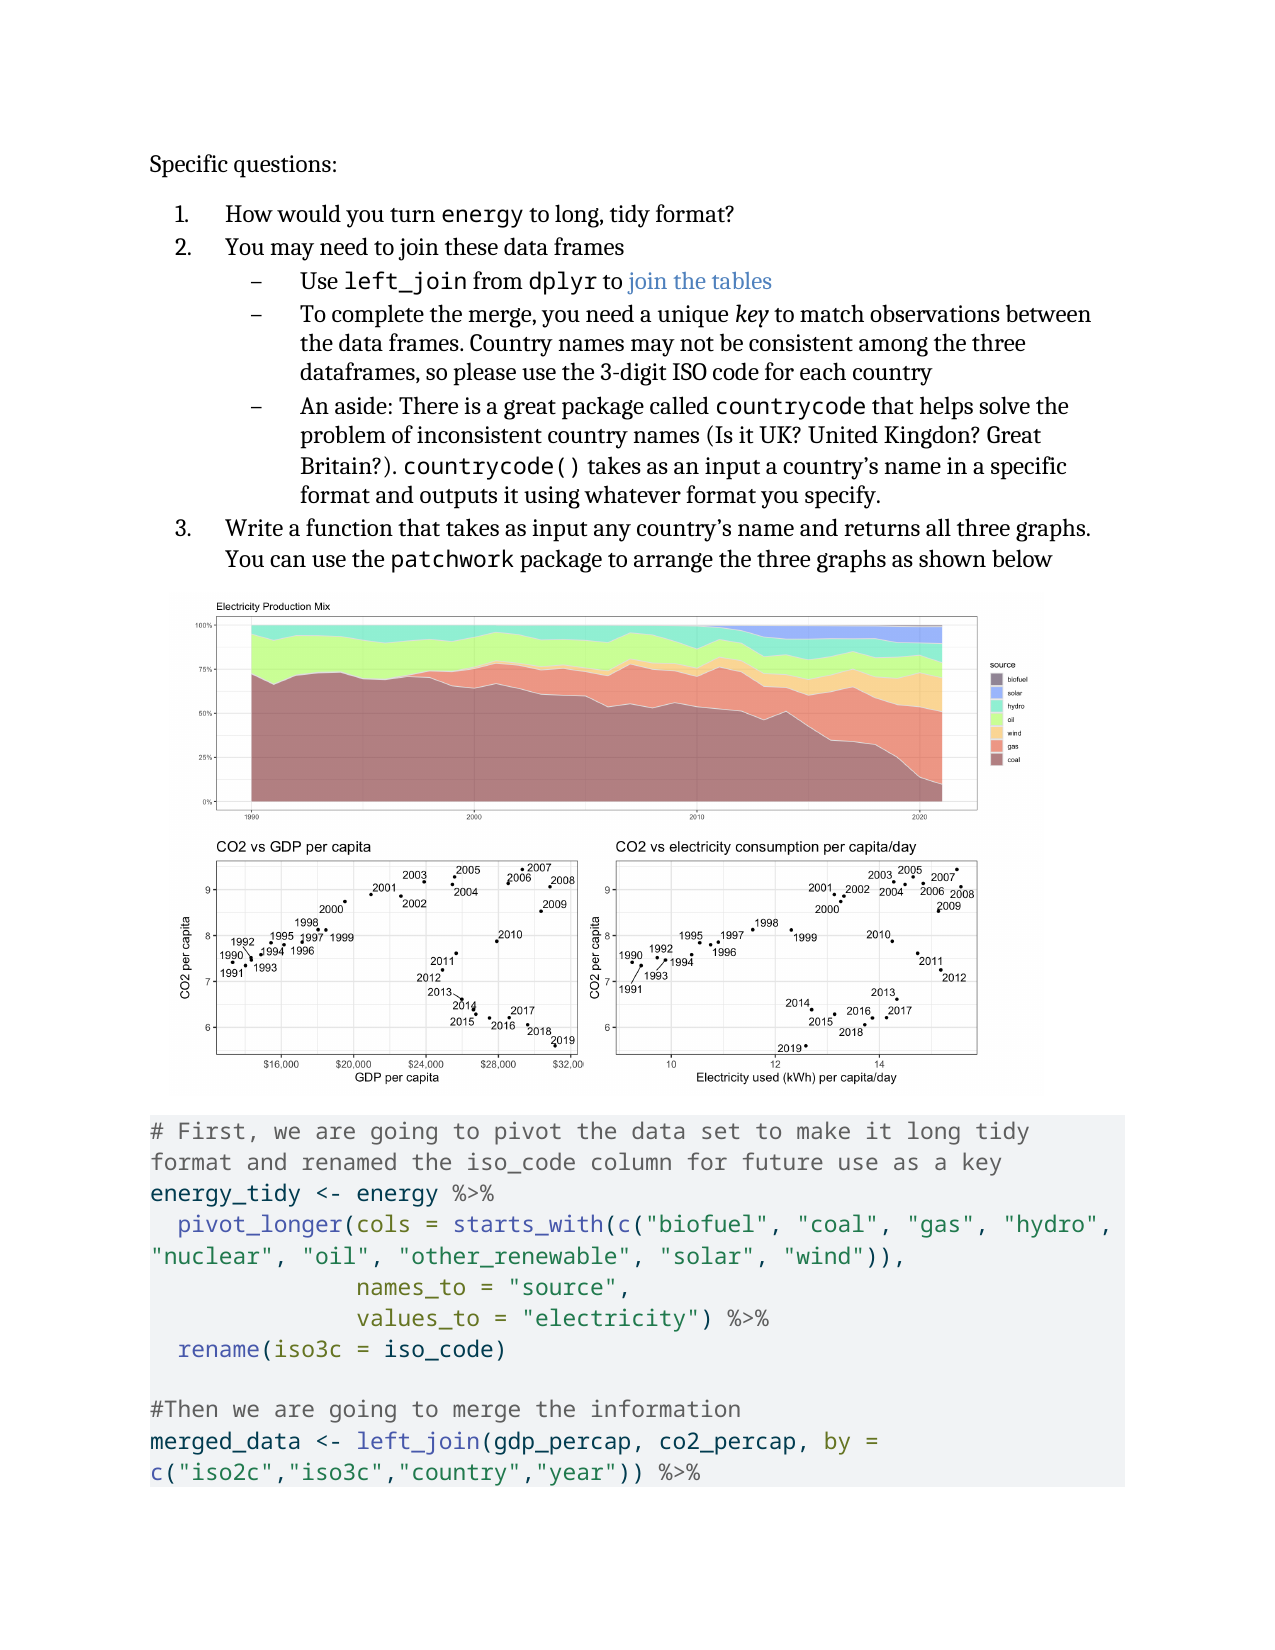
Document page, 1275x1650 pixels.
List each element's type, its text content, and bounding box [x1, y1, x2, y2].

list Use left_join from dplyr to join the tables [250, 265, 1125, 296]
picture [168, 592, 1044, 1096]
list An aside: There is a great package called countrycode that helps solve the problem of inconsistent country names (Is it UK? United Kingdon? Great Britain?). countrycode() takes as an input a country’s name in a specific format and outputs it using whatever format you specify. [250, 390, 1125, 510]
list Write a function that takes as input any country’s name and returns all three graphs. You can use the patchwork package to arrange the three graphs as shown below [175, 514, 1125, 574]
text Specific questions: [150, 150, 1125, 179]
list How would you turn energy to long, tidy format? [175, 197, 1125, 229]
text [150, 1115, 1125, 1487]
list You may need to join these data frames [175, 232, 1125, 261]
list To complete the merge, you need a unique key to match observations between the data frames. Country names may not be consistent among the three dataframes, so please use the 3-digit ISO code for each country [250, 300, 1125, 386]
